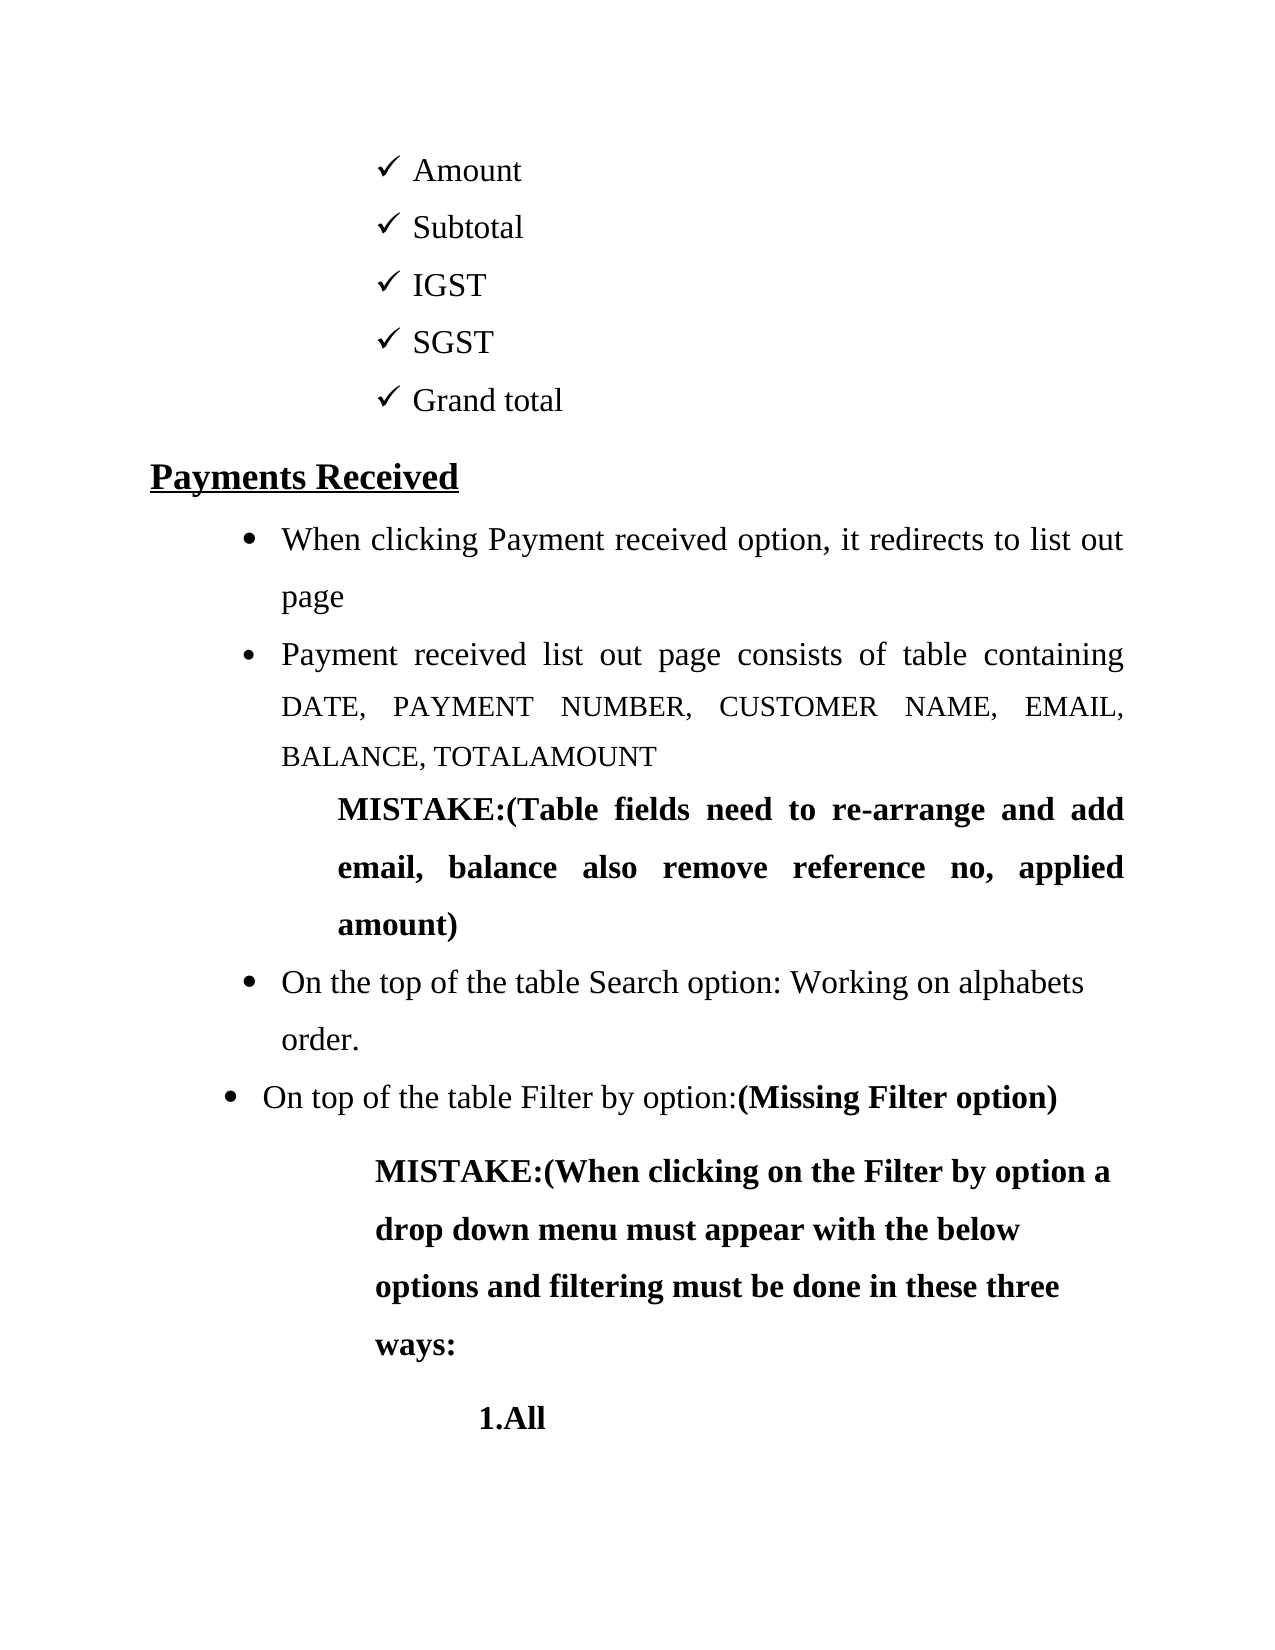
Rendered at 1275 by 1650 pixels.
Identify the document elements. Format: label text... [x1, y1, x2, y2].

list On top of the table Filter by option:(Missing Filter option) [225, 1077, 1125, 1115]
list Payment received list out page consists of table containing DATE, PAYMENT NUMBER, CUSTOMER NAME, EMAIL, BALANCE, TOTALAMOUNT [244, 634, 1125, 773]
list Grand total [375, 380, 1125, 418]
list SGST [375, 322, 1125, 361]
list Subtotal [375, 207, 1125, 246]
list MISTAKE:(Table fields need to re-arrange and add email, balance also remove reference no, applied amount) [337, 789, 1125, 943]
text 1.All [478, 1398, 1125, 1436]
text MISTAKE:(When clicking on the Filter by option a drop down menu must appear with the below options and filtering must be done in these three ways: [375, 1151, 1125, 1362]
list IGST [375, 265, 1125, 303]
text Payments Received [150, 454, 1125, 497]
list When clicking Payment received option, it redirects to list out page [244, 519, 1125, 615]
list Amount [375, 150, 1125, 188]
list On the top of the table Search option: Working on alphabets order. [244, 962, 1125, 1058]
